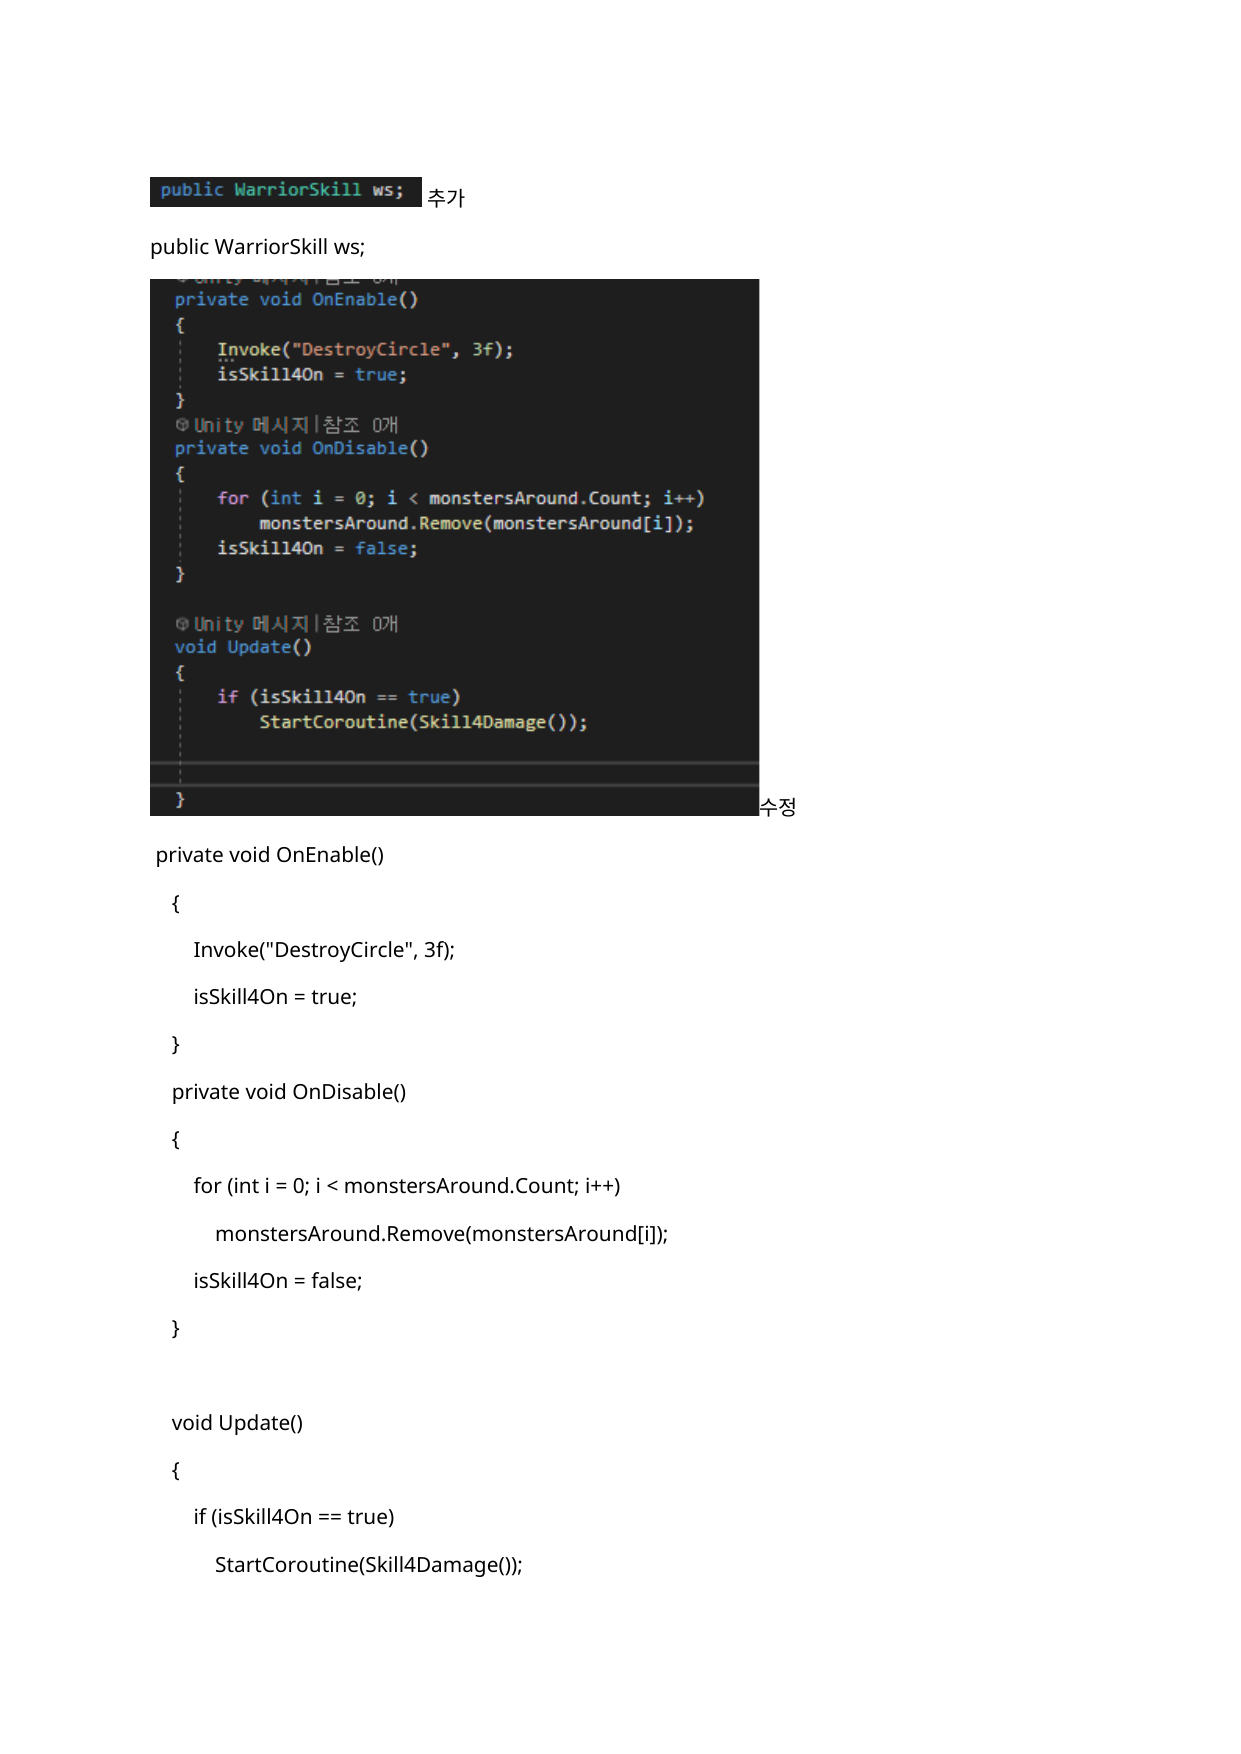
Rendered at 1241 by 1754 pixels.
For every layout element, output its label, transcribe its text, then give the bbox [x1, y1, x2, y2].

text if (isSkill4On == true) [150, 1502, 1090, 1531]
text for (int i = 0; i < monstersAround.Count; i++) [150, 1171, 1090, 1200]
text isSkill4On = true; [150, 982, 1090, 1011]
text void Update() [150, 1408, 1090, 1436]
text } [150, 1029, 1090, 1058]
text 추가 [150, 177, 1090, 213]
text { [150, 888, 1090, 916]
text { [150, 1455, 1090, 1483]
text } [150, 1313, 1090, 1342]
text StartCoroutine(Skill4Damage()); [150, 1550, 1090, 1578]
text private void OnEnable() [150, 840, 1090, 869]
text { [150, 1124, 1090, 1152]
text public WarriorSkill ws; [150, 232, 1090, 260]
picture [150, 279, 760, 816]
text private void OnDisable() [150, 1077, 1090, 1105]
text monstersAround.Remove(monstersAround[i]); [150, 1219, 1090, 1247]
picture [150, 177, 422, 207]
text Invoke("DestroyCircle", 3f); [150, 935, 1090, 963]
text isSkill4On = false; [150, 1266, 1090, 1294]
